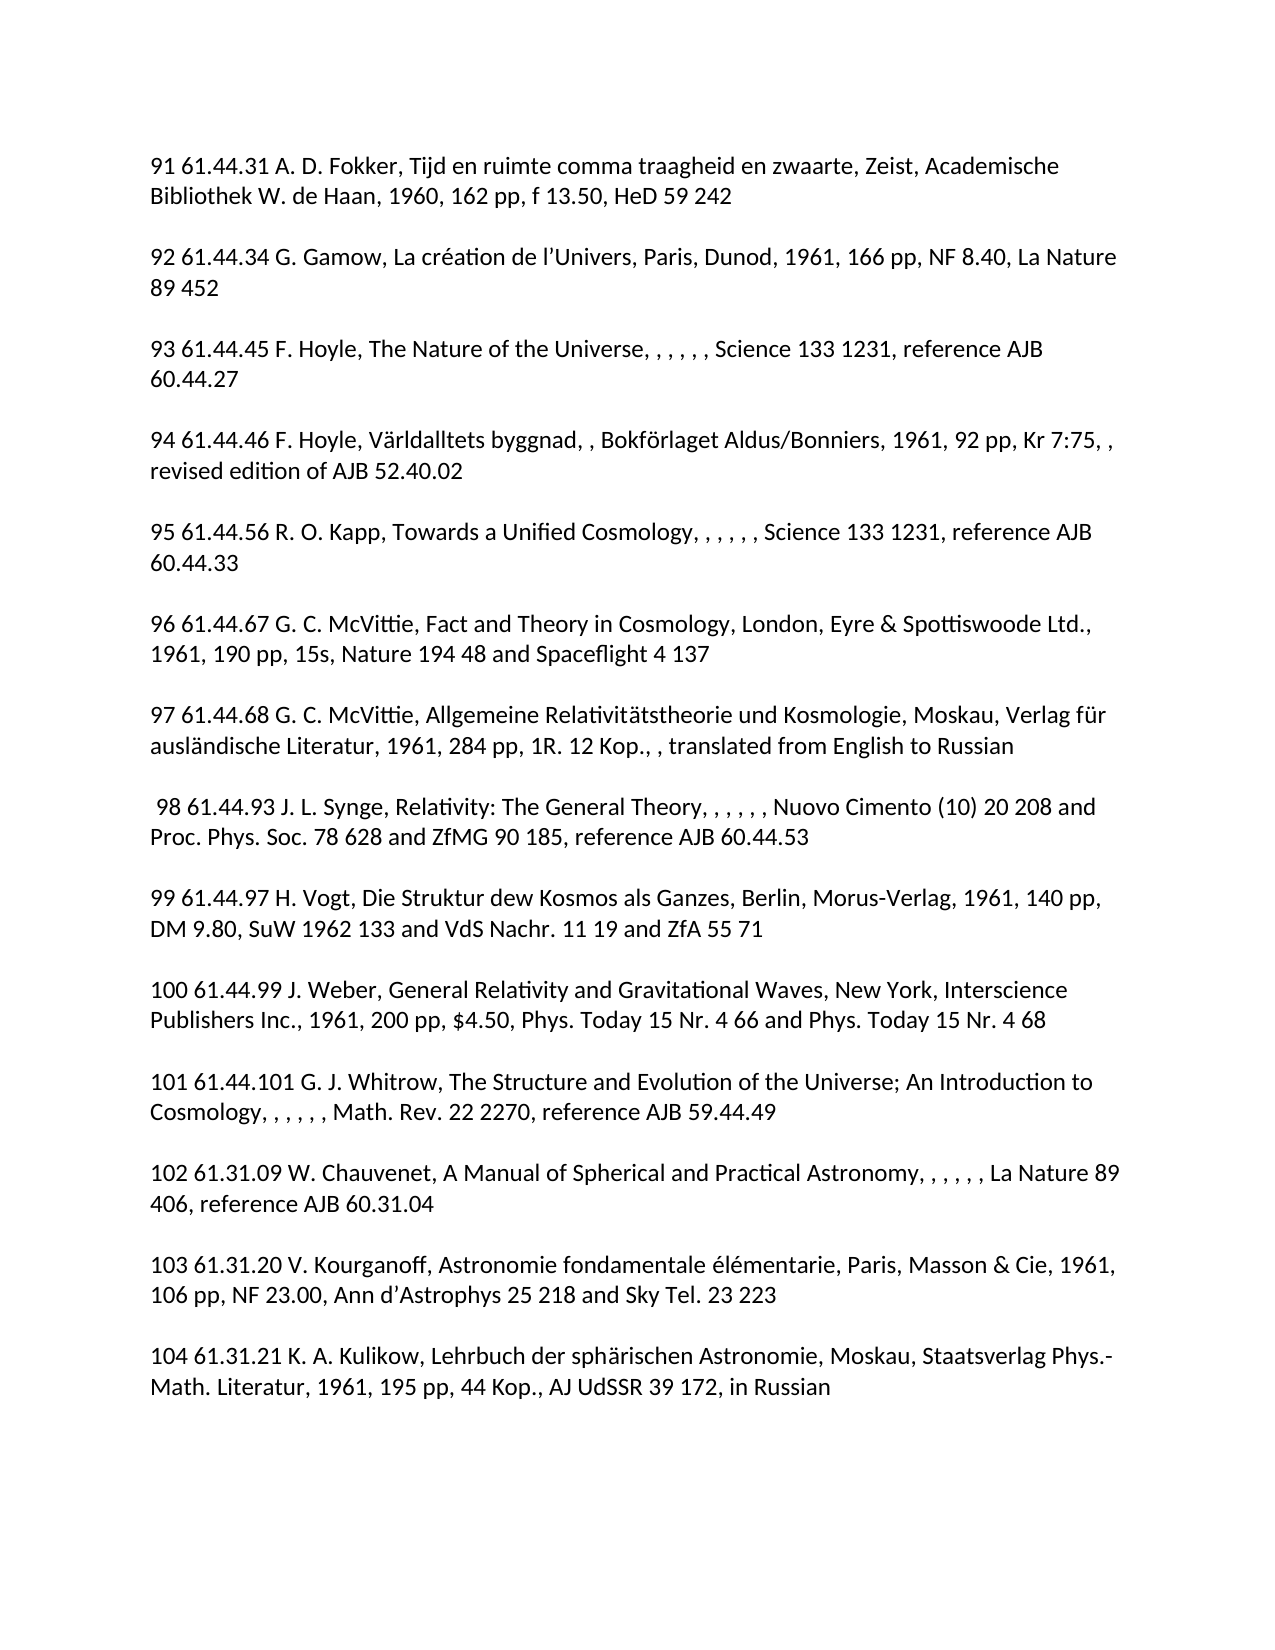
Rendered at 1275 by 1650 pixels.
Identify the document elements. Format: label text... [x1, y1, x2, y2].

text 101 61.44.101 G. J. Whitrow, The Structure and Evolution of the Universe; An Introduction to Cosmology, , , , , , Math. Rev. 22 2270, reference AJB 59.44.49 [150, 1066, 1125, 1127]
text 95 61.44.56 R. O. Kapp, Towards a Unified Cosmology, , , , , , Science 133 1231, reference AJB 60.44.33 [150, 516, 1125, 577]
text 96 61.44.67 G. C. McVittie, Fact and Theory in Cosmology, London, Eyre & Spottiswoode Ltd., 1961, 190 pp, 15s, Nature 194 48 and Spaceflight 4 137 [150, 608, 1125, 669]
text 103 61.31.20 V. Kourganoff, Astronomie fondamentale élémentarie, Paris, Masson & Cie, 1961, 106 pp, NF 23.00, Ann d’Astrophys 25 218 and Sky Tel. 23 223 [150, 1249, 1125, 1310]
text 94 61.44.46 F. Hoyle, Världalltets byggnad, , Bokförlaget Aldus/Bonniers, 1961, 92 pp, Kr 7:75, , revised edition of AJB 52.40.02 [150, 425, 1125, 486]
text 99 61.44.97 H. Vogt, Die Struktur dew Kosmos als Ganzes, Berlin, Morus-Verlag, 1961, 140 pp, DM 9.80, SuW 1962 133 and VdS Nachr. 11 19 and ZfA 55 71 [150, 882, 1125, 943]
text 102 61.31.09 W. Chauvenet, A Manual of Spherical and Practical Astronomy, , , , , , La Nature 89 406, reference AJB 60.31.04 [150, 1157, 1125, 1218]
text 93 61.44.45 F. Hoyle, The Nature of the Universe, , , , , , Science 133 1231, reference AJB 60.44.27 [150, 333, 1125, 394]
text 100 61.44.99 J. Weber, General Relativity and Gravitational Waves, New York, Interscience Publishers Inc., 1961, 200 pp, $4.50, Phys. Today 15 Nr. 4 66 and Phys. Today 15 Nr. 4 68 [150, 974, 1125, 1035]
text 91 61.44.31 A. D. Fokker, Tijd en ruimte comma traagheid en zwaarte, Zeist, Academische Bibliothek W. de Haan, 1960, 162 pp, f 13.50, HeD 59 242 [150, 150, 1125, 211]
text 92 61.44.34 G. Gamow, La création de l’Univers, Paris, Dunod, 1961, 166 pp, NF 8.40, La Nature 89 452 [150, 242, 1125, 303]
text 98 61.44.93 J. L. Synge, Relativity: The General Theory, , , , , , Nuovo Cimento (10) 20 208 and Proc. Phys. Soc. 78 628 and ZfMG 90 185, reference AJB 60.44.53 [150, 791, 1125, 852]
text 97 61.44.68 G. C. McVittie, Allgemeine Relativitätstheorie und Kosmologie, Moskau, Verlag für ausländische Literatur, 1961, 284 pp, 1R. 12 Kop., , translated from English to Russian [150, 699, 1125, 760]
text 104 61.31.21 K. A. Kulikow, Lehrbuch der sphärischen Astronomie, Moskau, Staatsverlag Phys.-Math. Literatur, 1961, 195 pp, 44 Kop., AJ UdSSR 39 172, in Russian [150, 1340, 1125, 1401]
